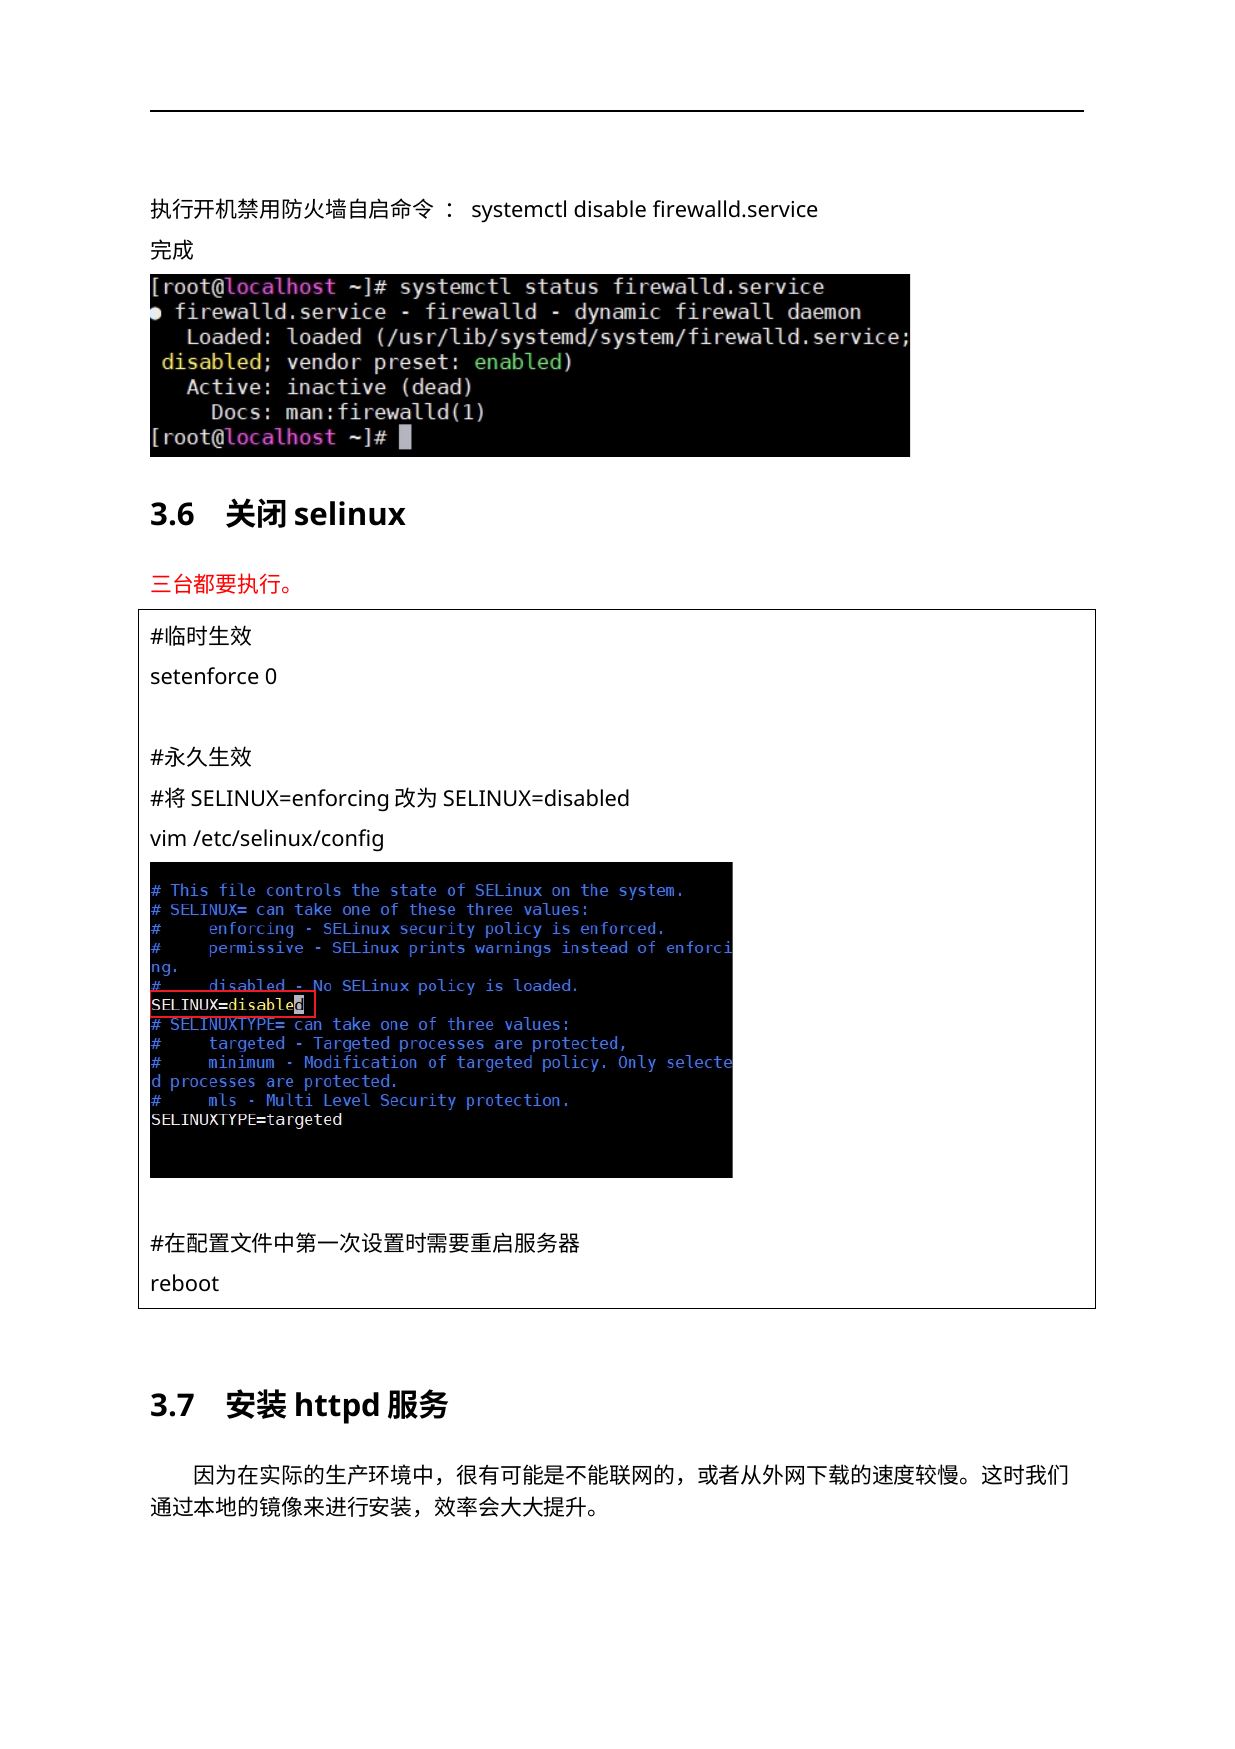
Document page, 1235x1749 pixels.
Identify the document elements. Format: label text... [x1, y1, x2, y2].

text 执行开机禁用防火墙自启命令 ： systemctl disable firewalld.service [150, 192, 1084, 223]
table_header #临时生效 setenforce 0 #永久生效 #将SELINUX=enforcing改为SELINUX=disabled vim /etc/selinux/config #在配置文件中第一次设置时需要重启服务器 reboot [139, 610, 1095, 1307]
picture [150, 274, 911, 457]
subtitle 关闭selinux [150, 489, 1084, 535]
text 三台都要执行。 [150, 567, 1084, 599]
subtitle 安装httpd服务 [150, 1380, 1084, 1426]
text 完成 [150, 233, 1084, 265]
text 因为在实际的生产环境中，很有可能是不能联网的，或者从外网下载的速度较慢。这时我们通过本地的镜像来进行安装，效率会大大提升。 [150, 1458, 1084, 1522]
picture [150, 862, 733, 1178]
